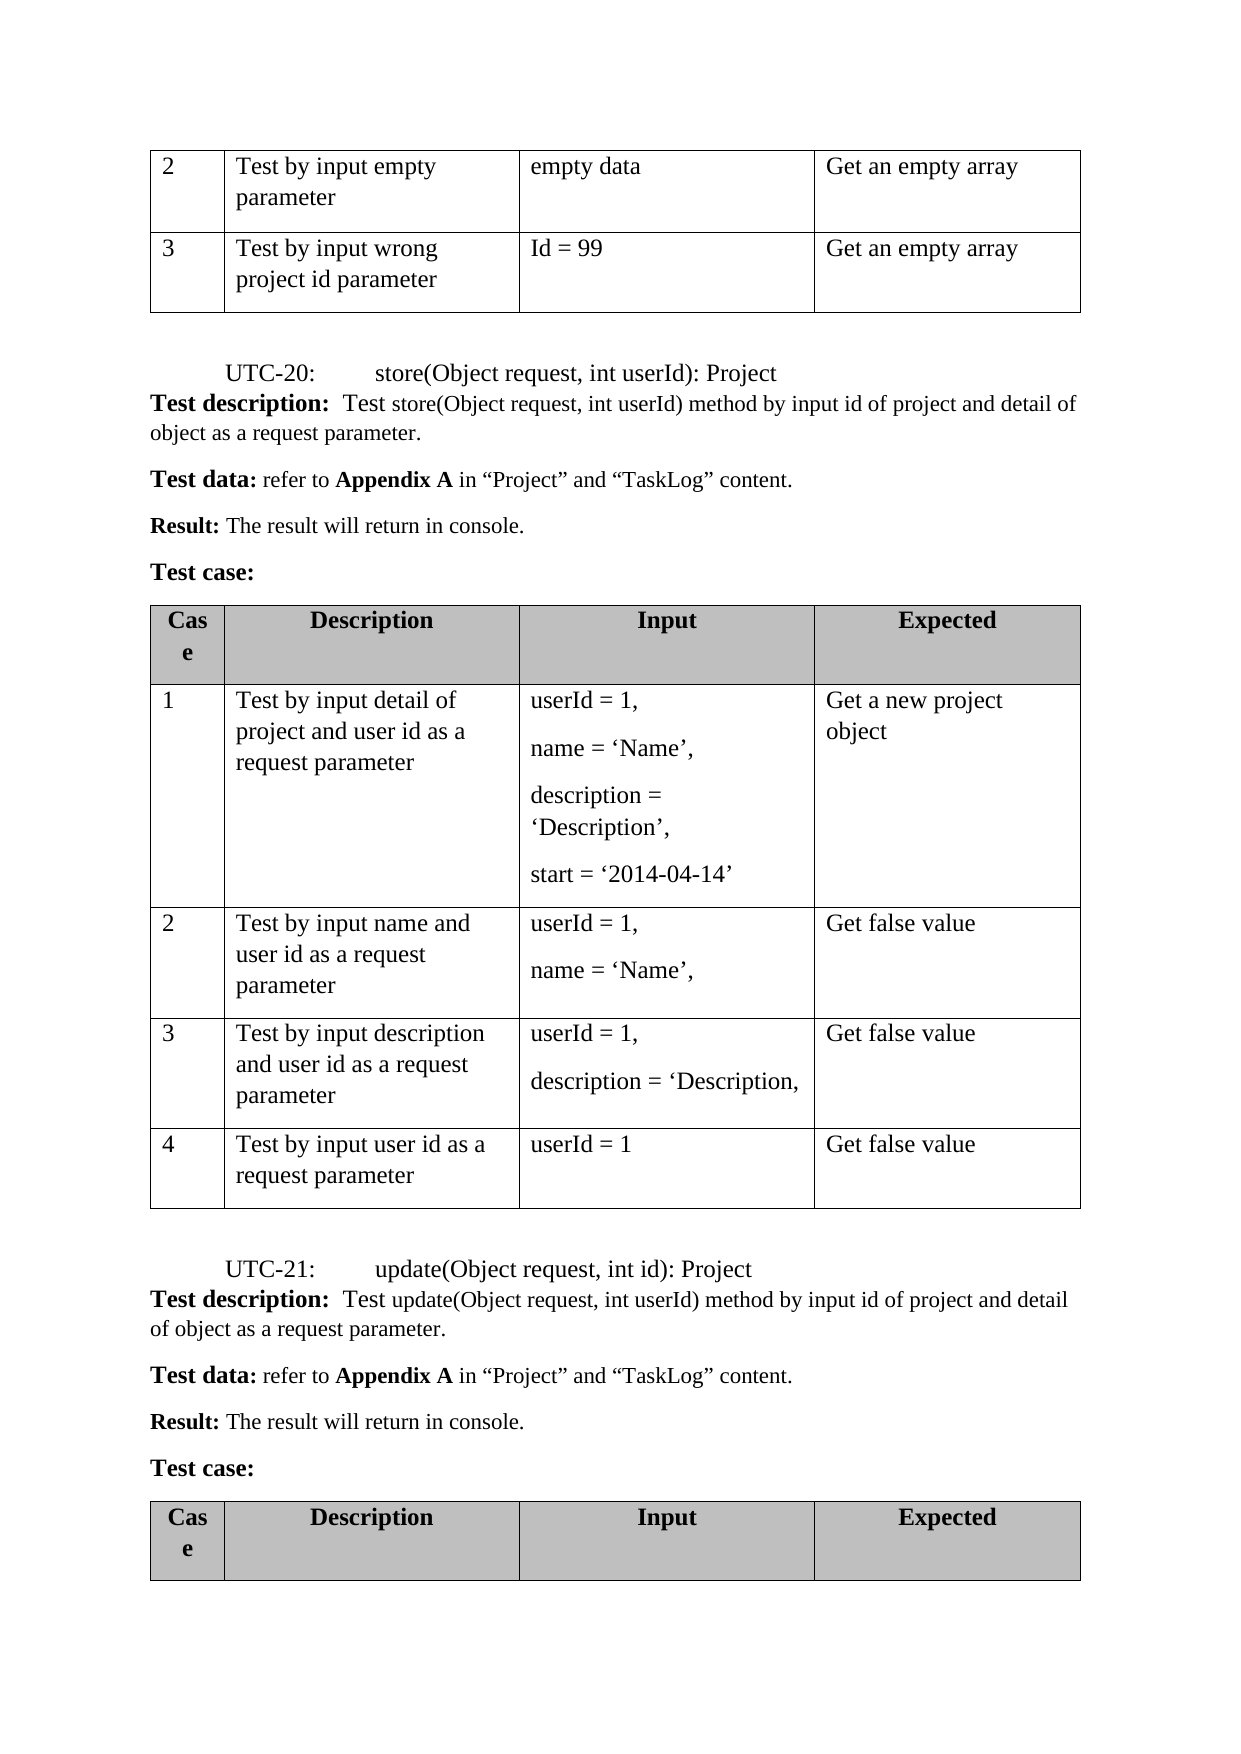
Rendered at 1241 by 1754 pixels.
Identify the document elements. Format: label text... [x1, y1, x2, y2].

text Test description: Test store(Object request, int userId) method by input id of project and detail of object as a request parameter. [150, 388, 1090, 445]
table_cell userId = 1, name = ‘Name’, description = ‘Description’, start = ‘2014-04-14’ [520, 685, 814, 907]
table_cell Test by input empty parameter [225, 151, 519, 232]
table_cell userId = 1, name = ‘Name’, [520, 908, 814, 1017]
table_cell empty data [520, 151, 814, 232]
text Test description: Test update(Object request, int userId) method by input id of project and detail of object as a request parameter. [150, 1284, 1090, 1341]
table_cell userId = 1 [520, 1129, 814, 1208]
table_header Expected [815, 1502, 1080, 1580]
table_header Input [520, 1502, 814, 1580]
table_cell 3 [151, 233, 224, 312]
table_cell Test by input description and user id as a request parameter [225, 1019, 519, 1128]
table_cell Get an empty array [815, 233, 1080, 312]
table_cell 4 [151, 1129, 224, 1208]
table_cell 2 [151, 151, 224, 232]
table_header Description [225, 606, 519, 684]
text Test data: refer to Appendix A in “Project” and “TaskLog” content. [150, 1360, 1090, 1389]
table_cell Get an empty array [815, 151, 1080, 232]
table_cell Get a new project object [815, 685, 1080, 907]
table_cell Get false value [815, 1019, 1080, 1128]
table_header Case [151, 606, 224, 684]
table_cell Test by input wrong project id parameter [225, 233, 519, 312]
table_header Case [151, 1502, 224, 1580]
text Test case: [150, 1453, 1090, 1482]
table_cell 3 [151, 1019, 224, 1128]
table_cell Id = 99 [520, 233, 814, 312]
subtitle store(Object request, int userId): Project [225, 358, 1090, 386]
table_cell Get false value [815, 908, 1080, 1017]
table_cell 2 [151, 908, 224, 1017]
text Test data: refer to Appendix A in “Project” and “TaskLog” content. [150, 464, 1090, 493]
table_cell Test by input user id as a request parameter [225, 1129, 519, 1208]
subtitle update(Object request, int id): Project [225, 1254, 1090, 1283]
table_header Input [520, 606, 814, 684]
table_header Expected [815, 606, 1080, 684]
text Test case: [150, 557, 1090, 586]
table_cell userId = 1, description = ‘Description, [520, 1019, 814, 1128]
table_cell 1 [151, 685, 224, 907]
text Result: The result will return in console. [150, 512, 1090, 538]
text Result: The result will return in console. [150, 1408, 1090, 1434]
table_cell Test by input detail of project and user id as a request parameter [225, 685, 519, 907]
table_cell Get false value [815, 1129, 1080, 1208]
table_header Description [225, 1502, 519, 1580]
table_cell Test by input name and user id as a request parameter [225, 908, 519, 1017]
